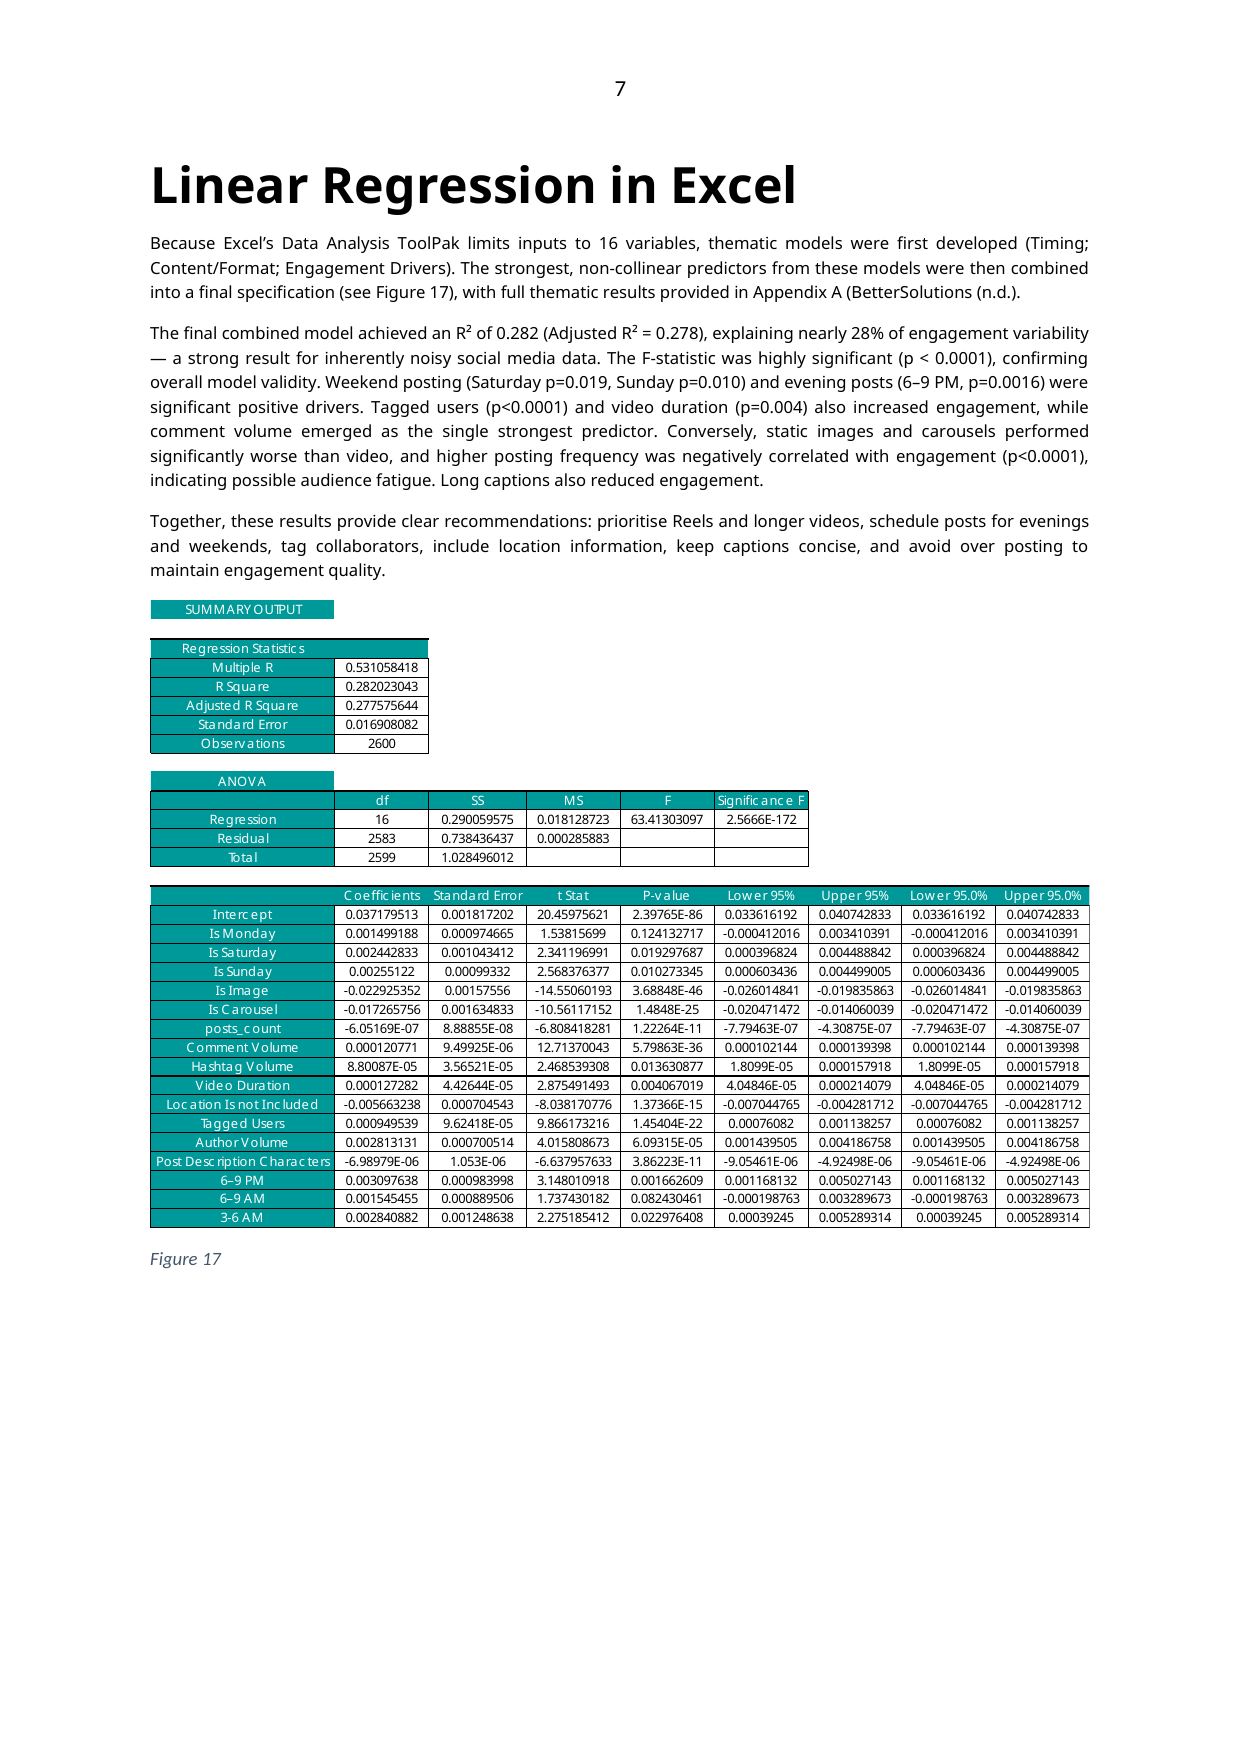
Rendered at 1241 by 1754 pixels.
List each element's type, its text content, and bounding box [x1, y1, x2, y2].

subtitle Linear Regression in Excel [150, 150, 1090, 218]
text The final combined model achieved an R² of 0.282 (Adjusted R² = 0.278), explaining nearly 28% of engagement variability — a strong result for inherently noisy social media data. The F-statistic was highly significant (p < 0.0001), confirming overall model validity. Weekend posting (Saturday p=0.019, Sunday p=0.010) and evening posts (6–9 PM, p=0.0016) were significant positive drivers. Tagged users (p<0.0001) and video duration (p=0.004) also increased engagement, while comment volume emerged as the single strongest predictor. Conversely, static images and carousels performed significantly worse than video, and higher posting frequency was negatively correlated with engagement (p<0.0001), indicating possible audience fatigue. Long captions also reduced engagement. [150, 322, 1090, 492]
text Together, these results provide clear recommendations: prioritise Reels and longer videos, schedule posts for evenings and weekends, tag collaborators, include location information, keep captions concise, and avoid over posting to maintain engagement quality. [150, 510, 1090, 582]
